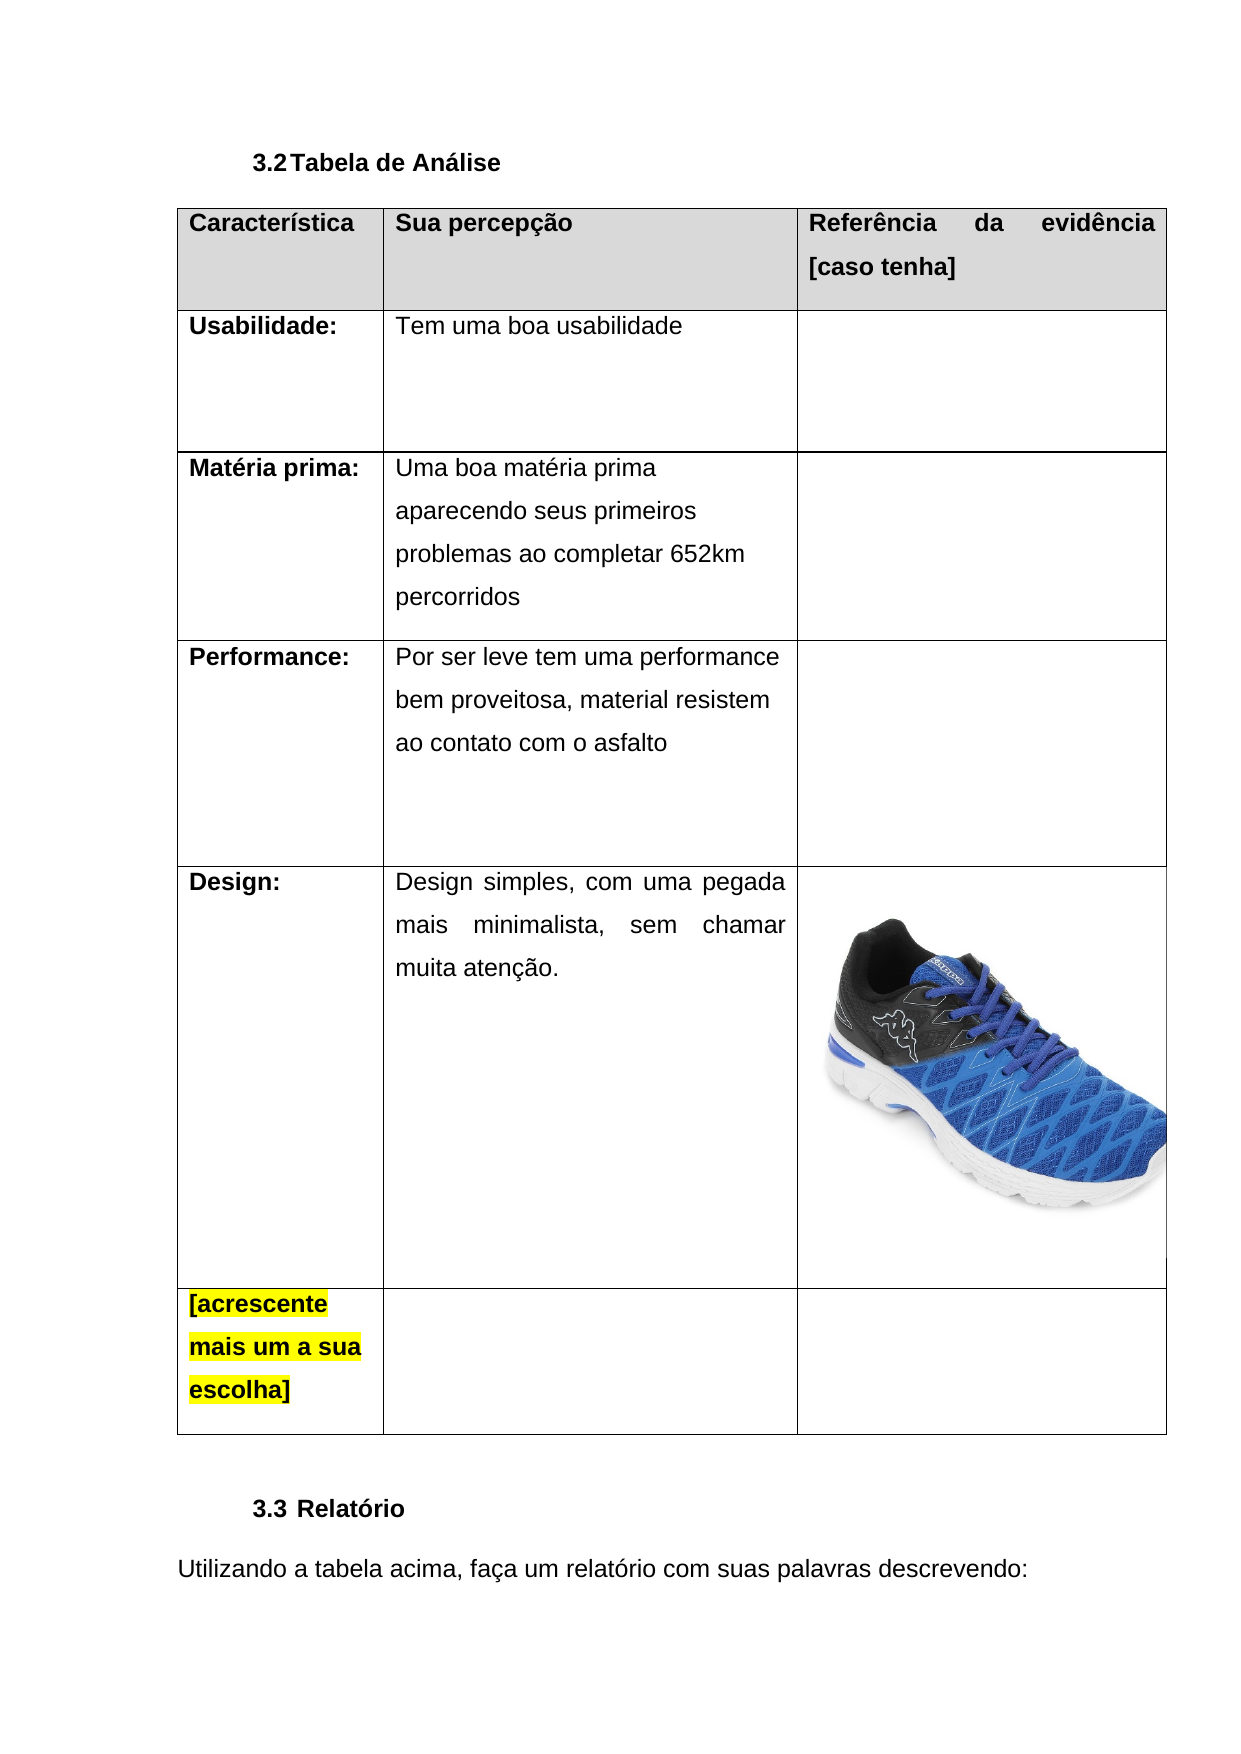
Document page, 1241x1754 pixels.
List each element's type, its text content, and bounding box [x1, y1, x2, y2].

table_cell [798, 867, 1166, 1288]
subtitle Relatório [252, 1494, 1063, 1523]
table_cell Uma boa matéria prima aparecendo seus primeiros problemas ao completar 652km percorridos [384, 453, 797, 640]
subtitle Tabela de Análise [252, 148, 1063, 176]
table_cell Usabilidade: [178, 311, 383, 451]
table_cell [798, 641, 1166, 866]
picture [808, 867, 1167, 1258]
table_cell [798, 1289, 1166, 1433]
table_cell [384, 1289, 797, 1433]
table_cell [798, 311, 1166, 451]
table_cell Design: [178, 867, 383, 1288]
table_cell [acrescente mais um a sua escolha] [178, 1289, 383, 1433]
table_cell Matéria prima: [178, 453, 383, 640]
table_cell [798, 453, 1166, 640]
table_cell Performance: [178, 641, 383, 866]
table_cell Tem uma boa usabilidade [384, 311, 797, 451]
table_cell Design simples, com uma pegada mais minimalista, sem chamar muita atenção. [384, 867, 797, 1288]
table_cell Por ser leve tem uma performance bem proveitosa, material resistem ao contato com o asfalto [384, 641, 797, 866]
text Utilizando a tabela acima, faça um relatório com suas palavras descrevendo: [177, 1554, 1063, 1583]
table_header Sua percepção [384, 209, 797, 310]
table_header Referência da evidência [caso tenha] [798, 209, 1166, 310]
table_header Característica [178, 209, 383, 310]
